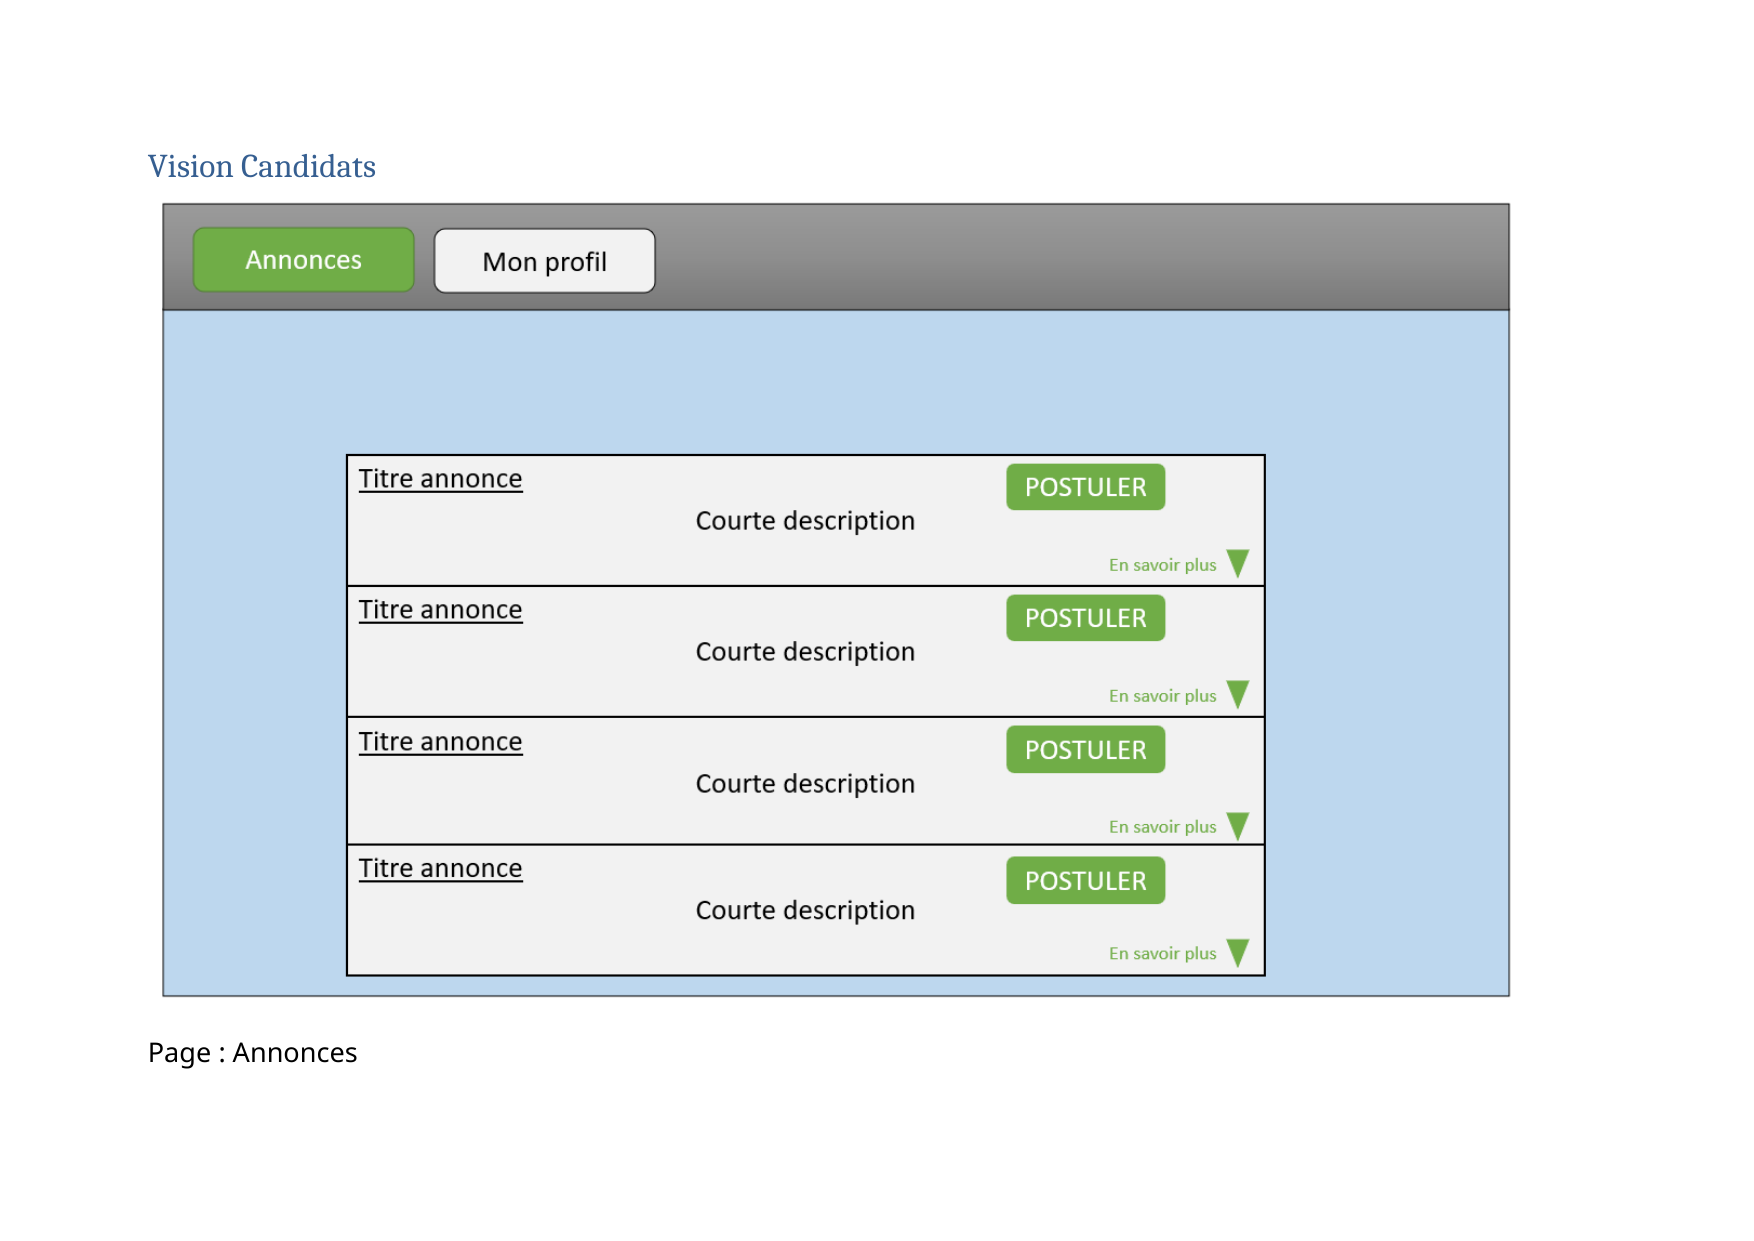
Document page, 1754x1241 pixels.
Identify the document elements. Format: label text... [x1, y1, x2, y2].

subtitle Vision Candidats [148, 148, 1606, 186]
text Page : Annonces [148, 1033, 1606, 1070]
picture [147, 191, 1533, 1008]
